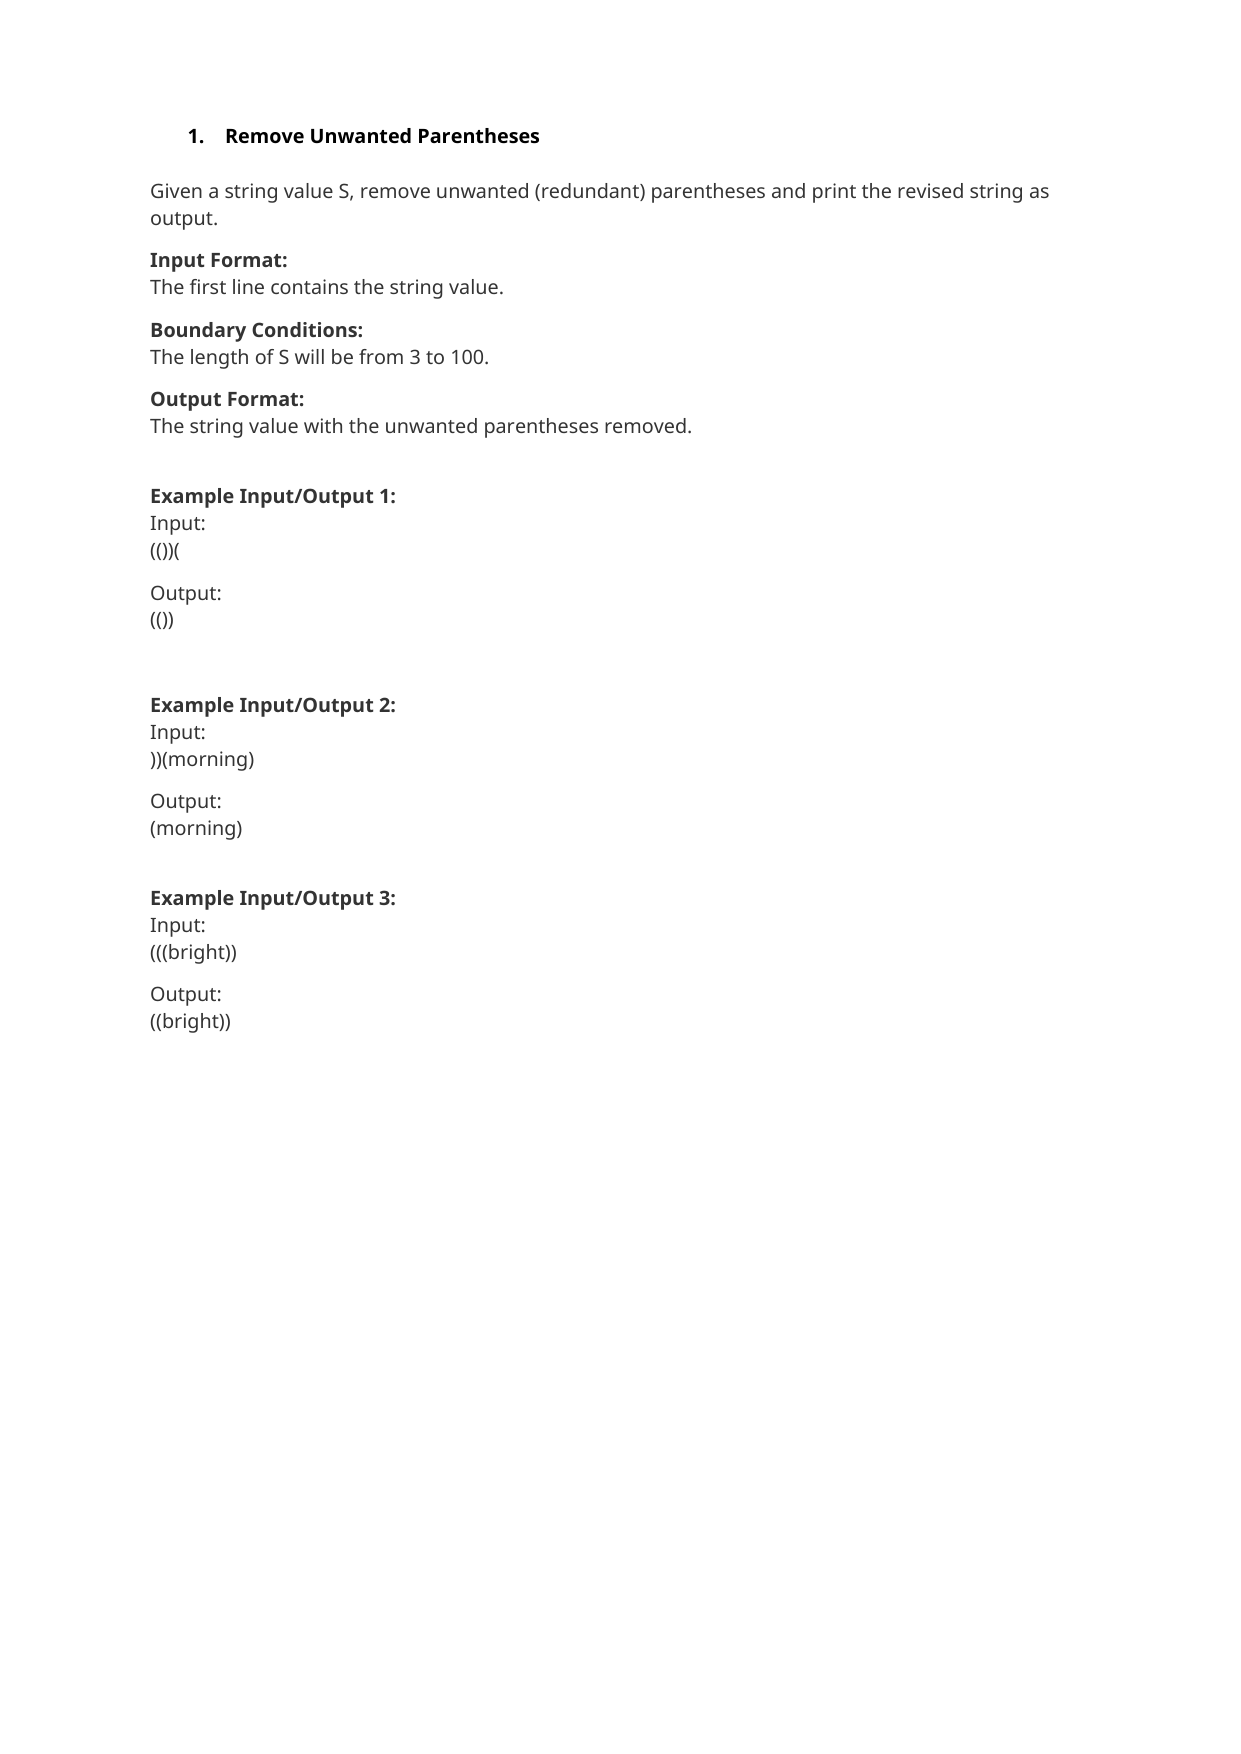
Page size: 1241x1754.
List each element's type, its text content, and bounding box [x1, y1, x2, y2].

text Example Input/Output 3: Input: (((bright)) [150, 857, 1090, 965]
text Output Format: The string value with the unwanted parentheses removed. [150, 386, 1090, 439]
text Output: (morning) [150, 787, 1090, 841]
text Example Input/Output 1: Input: (())( [150, 455, 1090, 563]
text Output: ((bright)) [150, 981, 1090, 1034]
text Example Input/Output 2: Input: ))(morning) [150, 691, 1090, 772]
text Boundary Conditions: The length of S will be from 3 to 100. [150, 316, 1090, 370]
text Output: (()) [150, 579, 1090, 633]
list Remove Unwanted Parentheses [187, 122, 1090, 177]
text Input Format: The first line contains the string value. [150, 246, 1090, 300]
text Given a string value S, remove unwanted (redundant) parentheses and print the revised string as output. [150, 177, 1090, 231]
